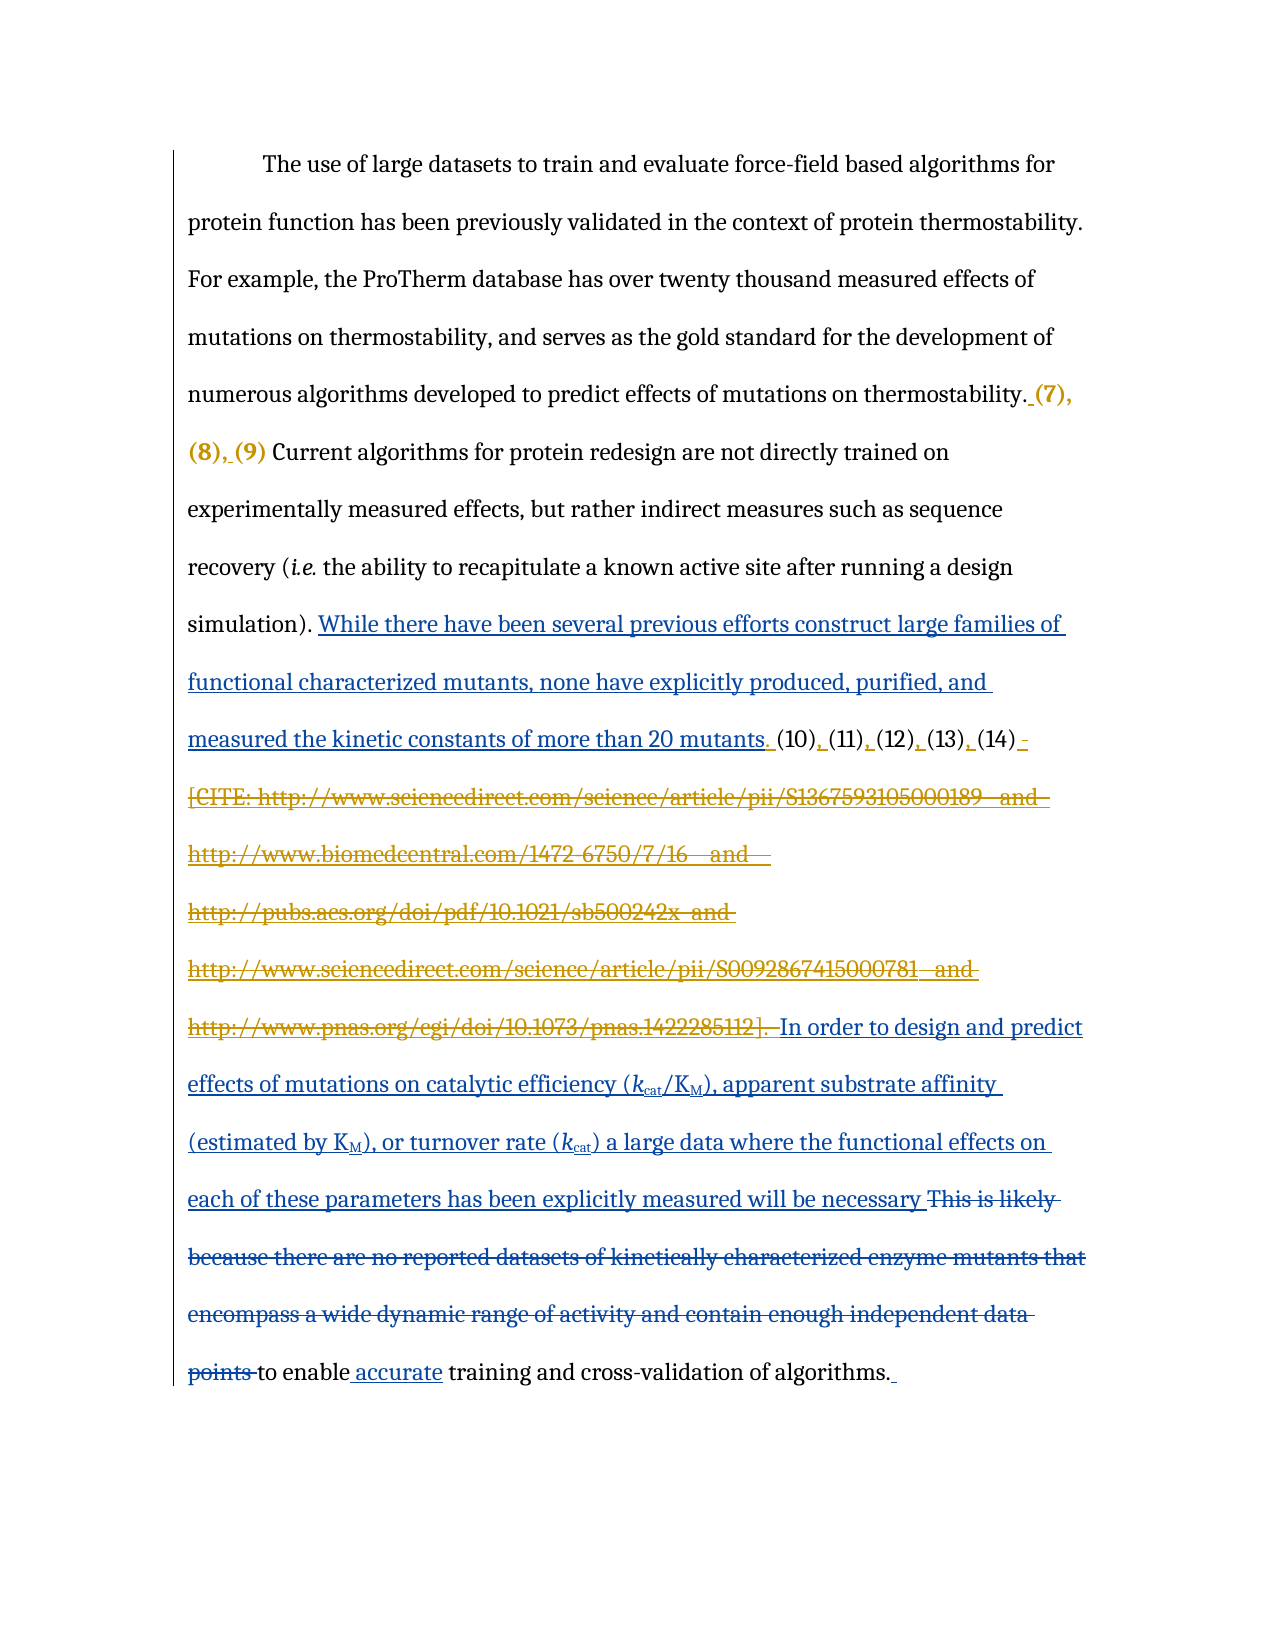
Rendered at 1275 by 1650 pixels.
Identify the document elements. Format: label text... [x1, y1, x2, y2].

text The use of large datasets to train and evaluate force-field based algorithms for protein function has been previously validated in the context of protein thermostability. For example, the ProTherm database has over twenty thousand measured effects of mutations on thermostability, and serves as the gold standard for the development of numerous algorithms developed to predict effects of mutations on thermostability.(7),(8),(9) Current algorithms for protein redesign are not directly trained on experimentally measured effects, but rather indirect measures such as sequence recovery (i.e. the ability to recapitulate a known active site after running a design simulation). (10)(11)(12)(13)(14)to enable training and cross-validation of algorithms. [187, 150, 1087, 1386]
